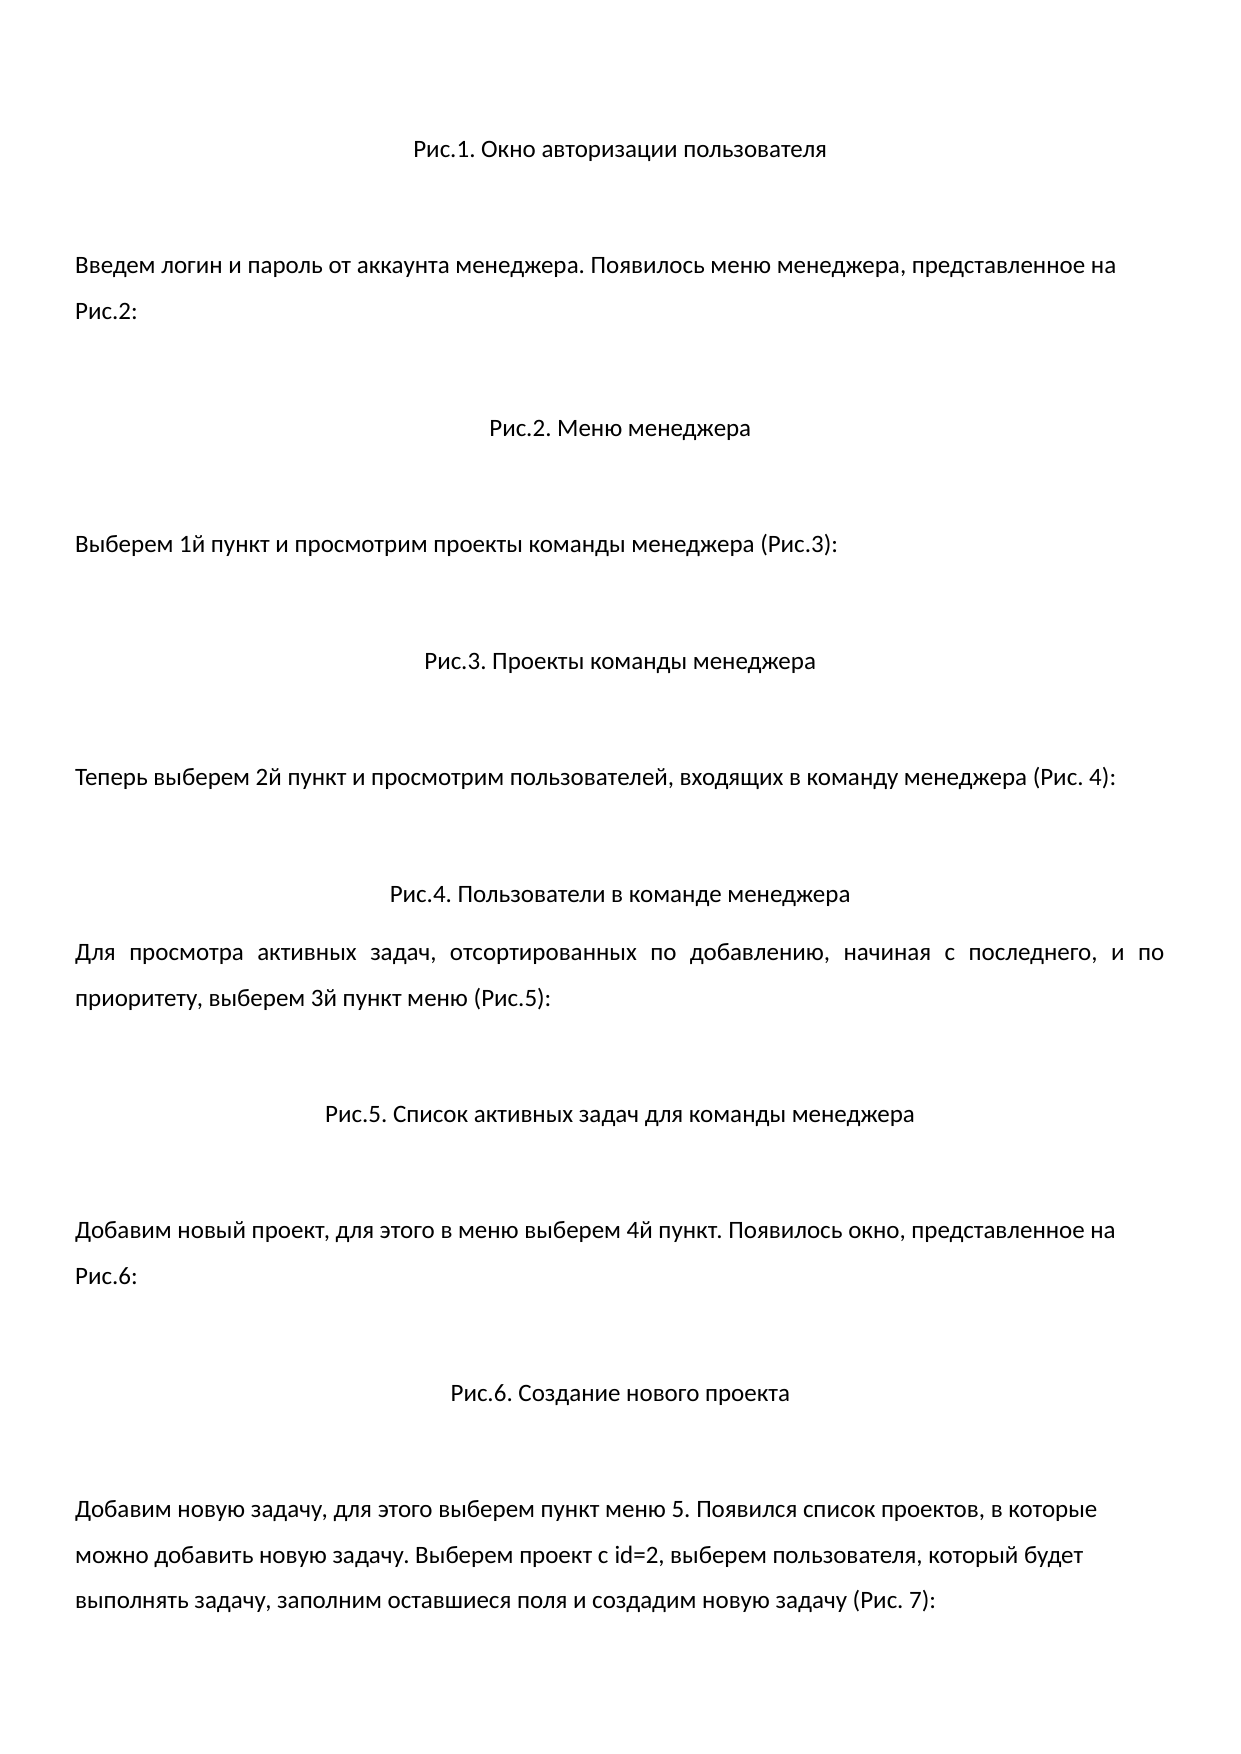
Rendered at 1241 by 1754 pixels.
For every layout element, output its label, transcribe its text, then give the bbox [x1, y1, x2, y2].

text Добавим новый проект, для этого в меню выберем 4й пункт. Появилось окно, представленное на Рис.6: [75, 1214, 1165, 1291]
text Рис.6. Создание нового проекта [75, 1377, 1165, 1407]
text Добавим новую задачу, для этого выберем пункт меню 5. Появился список проектов, в которые можно добавить новую задачу. Выберем проект с id=2, выберем пользователя, который будет выполнять задачу, заполним оставшиеся поля и создадим новую задачу (Рис. 7): [75, 1493, 1165, 1615]
text Теперь выберем 2й пункт и просмотрим пользователей, входящих в команду менеджера (Рис. 4): [75, 761, 1165, 792]
text Рис.5. Список активных задач для команды менеджера [75, 1098, 1165, 1129]
text Для просмотра активных задач, отсортированных по добавлению, начиная с последнего, и по приоритету, выберем 3й пункт меню (Рис.5): [75, 936, 1165, 1012]
text Выберем 1й пункт и просмотрим проекты команды менеджера (Рис.3): [75, 528, 1165, 559]
text Рис.3. Проекты команды менеджера [75, 645, 1165, 675]
text Рис.2. Меню менеджера [75, 412, 1165, 442]
text Введем логин и пароль от аккаунта менеджера. Появилось меню менеджера, представленное на Рис.2: [75, 250, 1165, 326]
text Рис.1. Окно авторизации пользователя [75, 133, 1165, 164]
text Рис.4. Пользователи в команде менеджера [75, 878, 1165, 908]
